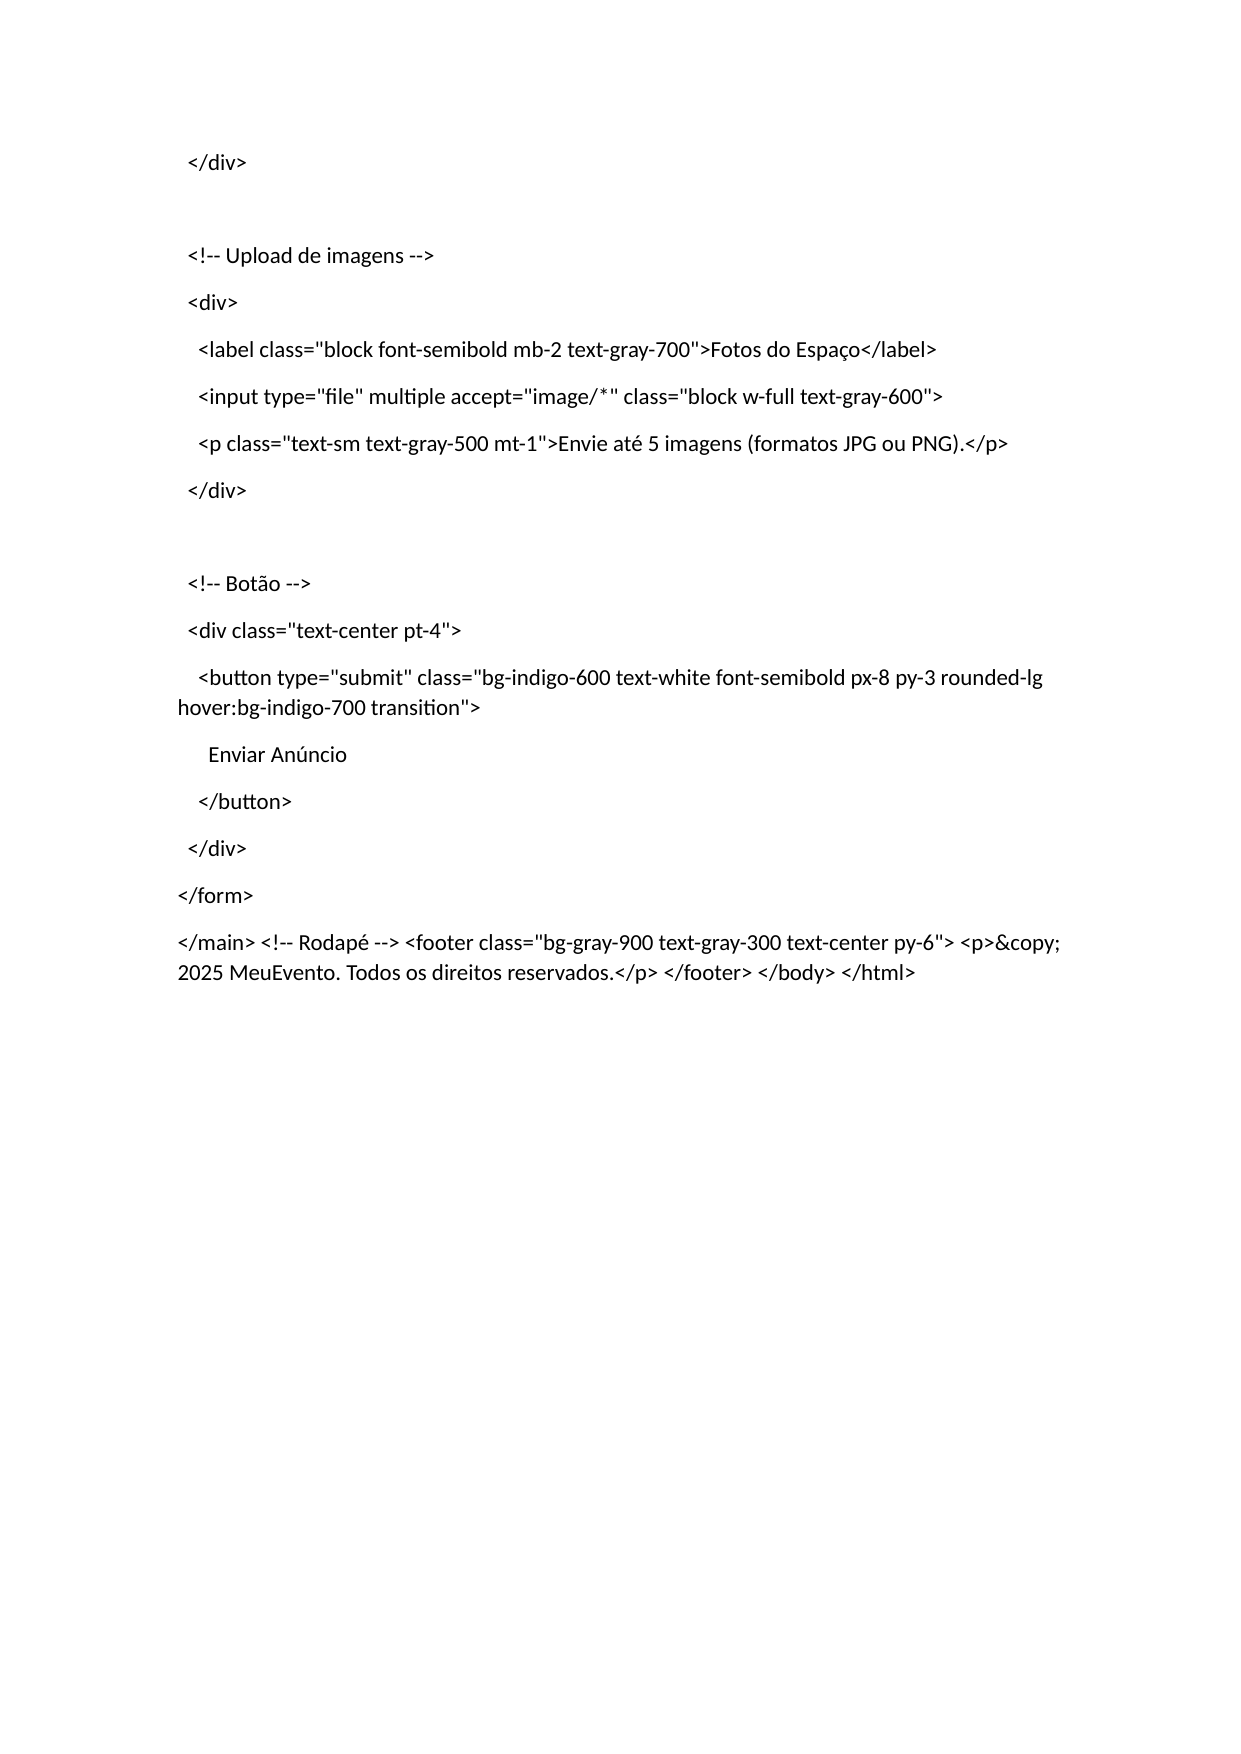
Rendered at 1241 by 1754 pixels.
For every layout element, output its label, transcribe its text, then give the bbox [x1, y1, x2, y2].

text <div class="text-center pt-4"> [177, 616, 1063, 644]
text <p class="text-sm text-gray-500 mt-1">Envie até 5 imagens (formatos JPG ou PNG).</p> [177, 429, 1063, 457]
text <input type="file" multiple accept="image/*" class="block w-full text-gray-600"> [177, 382, 1063, 410]
text Enviar Anúncio [177, 740, 1063, 768]
text </form> [177, 881, 1063, 909]
text </div> [177, 148, 1063, 176]
text <!-- Botão --> [177, 569, 1063, 597]
text </div> [177, 834, 1063, 862]
text <label class="block font-semibold mb-2 text-gray-700">Fotos do Espaço</label> [177, 335, 1063, 363]
text </main> <!-- Rodapé --> <footer class="bg-gray-900 text-gray-300 text-center py-6"> <p>&copy; 2025 MeuEvento. Todos os direitos reservados.</p> </footer> </body> </html> [177, 928, 1063, 986]
text <!-- Upload de imagens --> [177, 241, 1063, 269]
text </div> [177, 476, 1063, 504]
text </button> [177, 787, 1063, 815]
text <button type="submit" class="bg-indigo-600 text-white font-semibold px-8 py-3 rounded-lg hover:bg-indigo-700 transition"> [177, 663, 1063, 721]
text <div> [177, 288, 1063, 316]
